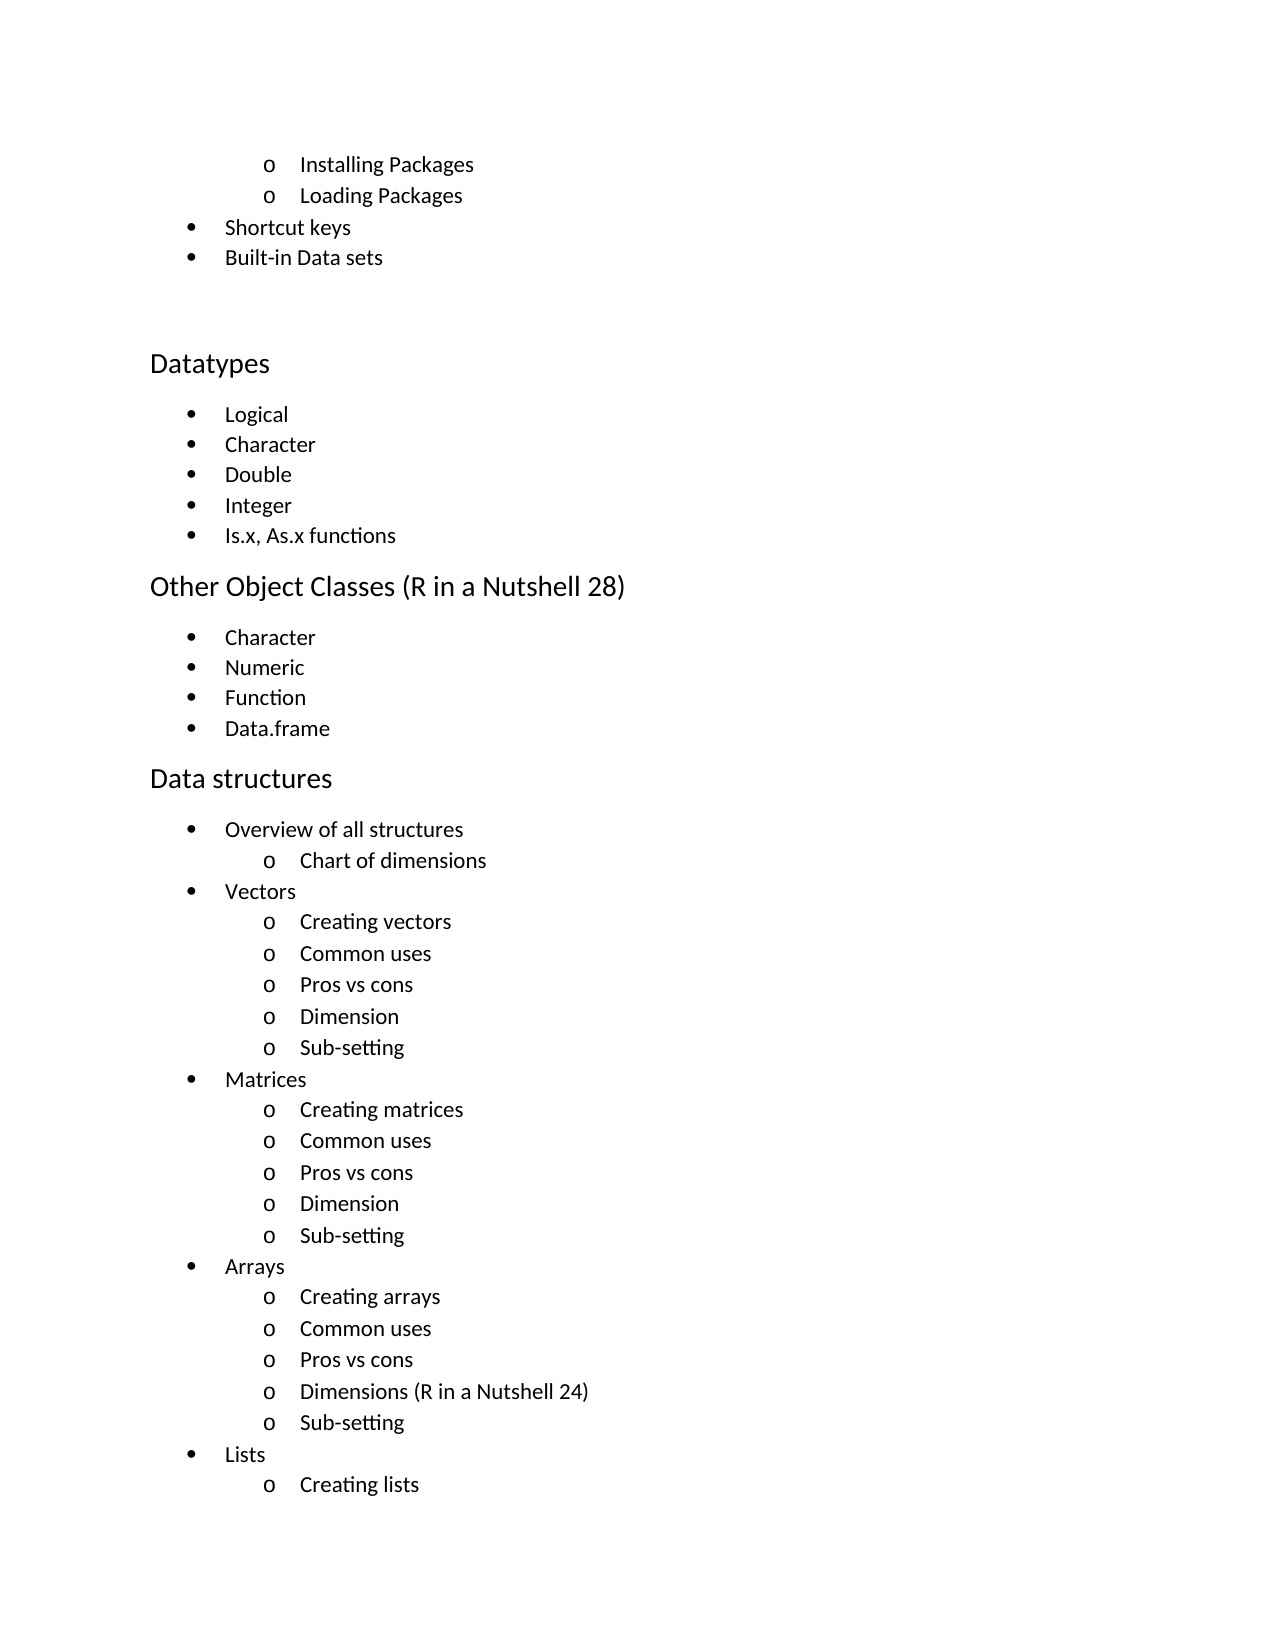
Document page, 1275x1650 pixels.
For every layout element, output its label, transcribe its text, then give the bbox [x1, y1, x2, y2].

list Dimension [262, 1189, 1125, 1218]
list Shortcut keys [187, 213, 1125, 241]
list Double [187, 461, 1125, 489]
list Loading Packages [262, 181, 1125, 211]
list Logical [187, 400, 1125, 428]
list Common uses [262, 939, 1125, 968]
list Vectors [187, 877, 1125, 905]
list Character [187, 623, 1125, 651]
list Pros vs cons [262, 1345, 1125, 1374]
list Arrays [187, 1252, 1125, 1280]
list Overview of all structures [187, 816, 1125, 844]
list Data.frame [187, 714, 1125, 742]
list Character [187, 430, 1125, 458]
list Sub-setting [262, 1408, 1125, 1437]
list Sub-setting [262, 1033, 1125, 1062]
list Dimension [262, 1002, 1125, 1031]
list Creating lists [262, 1470, 1125, 1499]
list Function [187, 683, 1125, 711]
text Other Object Classes (R in a Nutshell 28) [150, 568, 1125, 603]
list Matrices [187, 1065, 1125, 1093]
list Creating vectors [262, 907, 1125, 937]
list Dimensions (R in a Nutshell 24) [262, 1377, 1125, 1406]
list Chart of dimensions [262, 846, 1125, 875]
list Numeric [187, 653, 1125, 681]
list Installing Packages [262, 150, 1125, 179]
list Pros vs cons [262, 1158, 1125, 1187]
list Common uses [262, 1126, 1125, 1156]
list Common uses [262, 1314, 1125, 1343]
text Data structures [150, 761, 1125, 796]
list Pros vs cons [262, 970, 1125, 999]
list Creating matrices [262, 1095, 1125, 1124]
list Creating arrays [262, 1282, 1125, 1312]
list Lists [187, 1440, 1125, 1468]
list Built-in Data sets [187, 243, 1125, 271]
list Is.x, As.x functions [187, 521, 1125, 549]
text Datatypes [150, 345, 1125, 381]
list Integer [187, 491, 1125, 519]
list Sub-setting [262, 1221, 1125, 1250]
